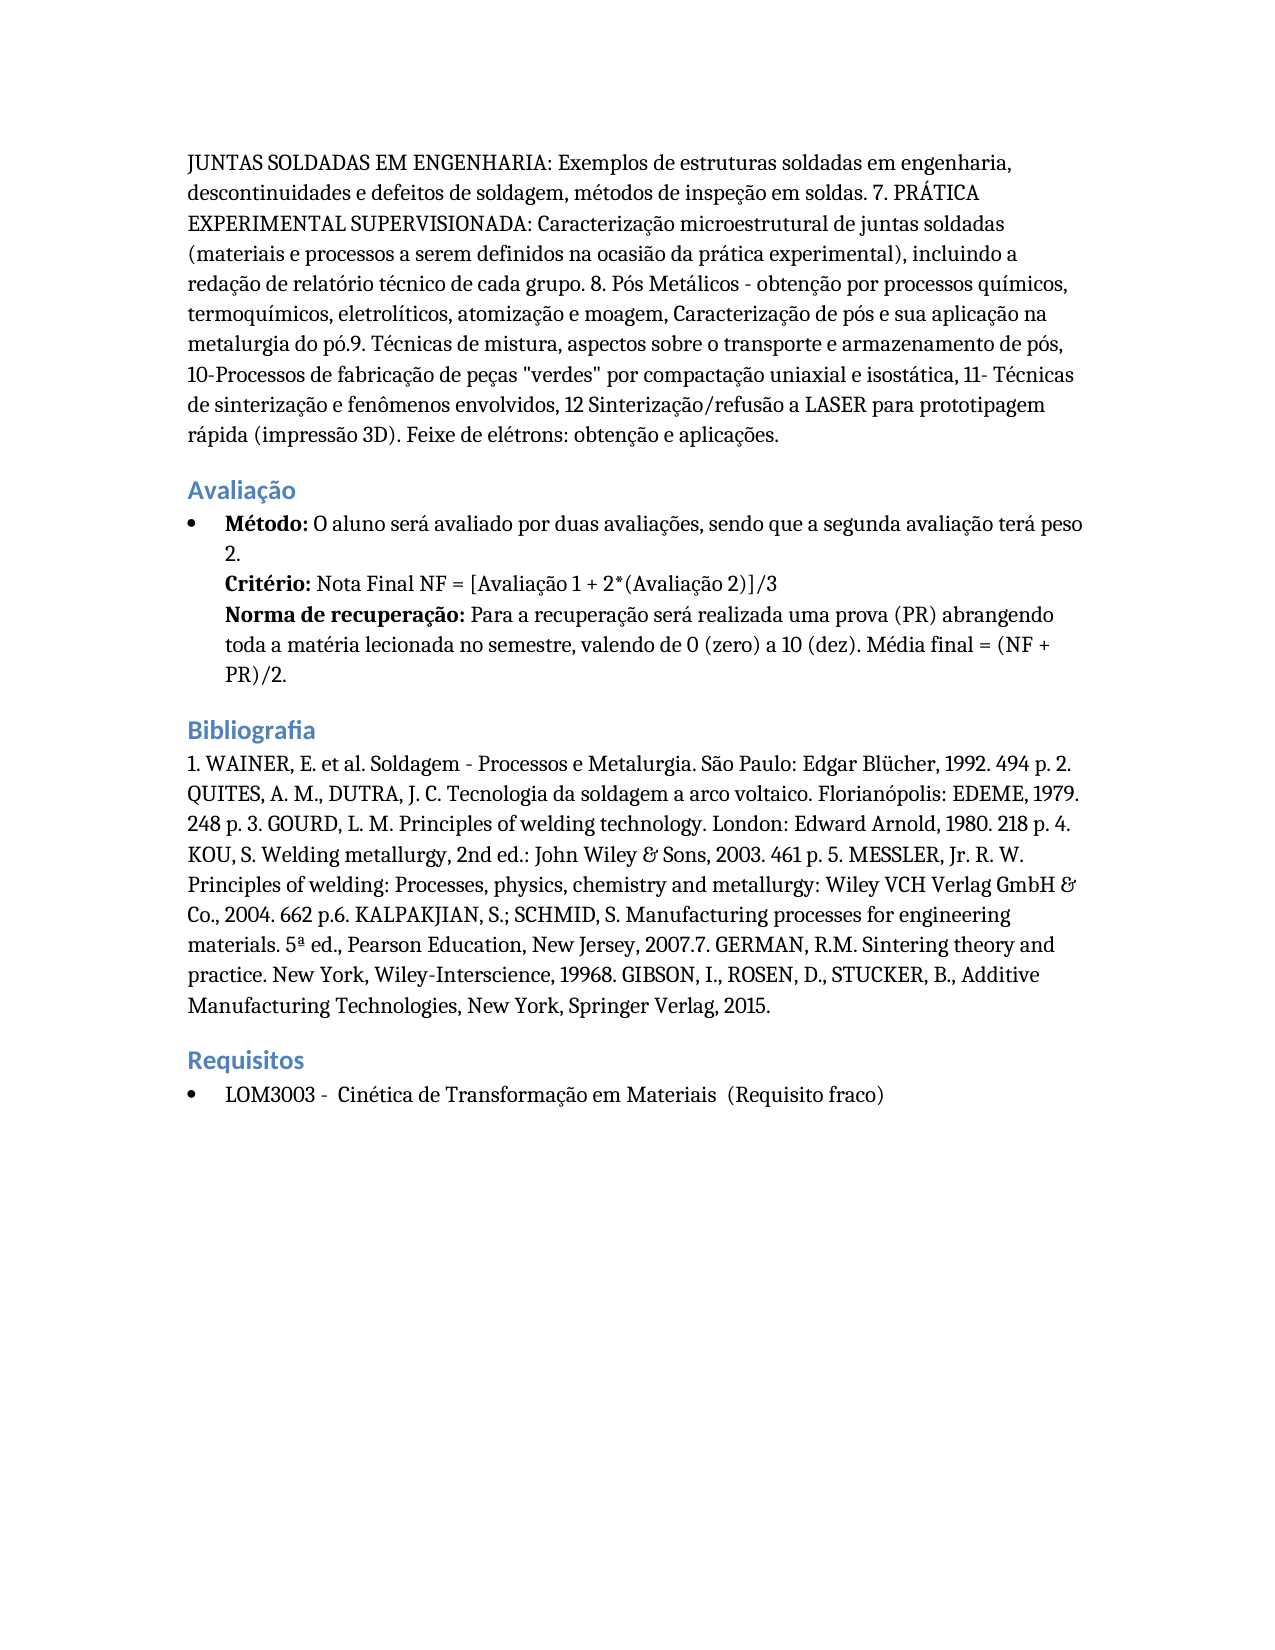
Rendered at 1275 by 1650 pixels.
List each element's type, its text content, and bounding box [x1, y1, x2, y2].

subtitle Requisitos [187, 1043, 1087, 1077]
list LOM3003 - Cinética de Transformação em Materiais (Requisito fraco) [187, 1081, 1087, 1138]
subtitle Avaliação [187, 473, 1087, 506]
subtitle Bibliografia [187, 713, 1087, 746]
list Método: O aluno será avaliado por duas avaliações, sendo que a segunda avaliação terá peso 2. Critério: Nota Final NF = [Avaliação 1 + 2*(Avaliação 2)]/3 Norma de recuperação: Para a recuperação será realizada uma prova (PR) abrangendo toda a matéria lecionada no semestre, valendo de 0 (zero) a 10 (dez). Média final = (NF + PR)/2. [187, 511, 1087, 688]
text 1. WAINER, E. et al. Soldagem - Processos e Metalurgia. São Paulo: Edgar Blücher, 1992. 494 p. 2. QUITES, A. M., DUTRA, J. C. Tecnologia da soldagem a arco voltaico. Florianópolis: EDEME, 1979. 248 p. 3. GOURD, L. M. Principles of welding technology. London: Edward Arnold, 1980. 218 p. 4. KOU, S. Welding metallurgy, 2nd ed.: John Wiley & Sons, 2003. 461 p. 5. MESSLER, Jr. R. W. Principles of welding: Processes, physics, chemistry and metallurgy: Wiley VCH Verlag GmbH & Co., 2004. 662 p.6. KALPAKJIAN, S.; SCHMID, S. Manufacturing processes for engineering materials. 5ª ed., Pearson Education, New Jersey, 2007.7. GERMAN, R.M. Sintering theory and practice. New York, Wiley-Interscience, 19968. GIBSON, I., ROSEN, D., STUCKER, B., Additive Manufacturing Technologies, New York, Springer Verlag, 2015. [187, 751, 1087, 1019]
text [187, 150, 1087, 448]
